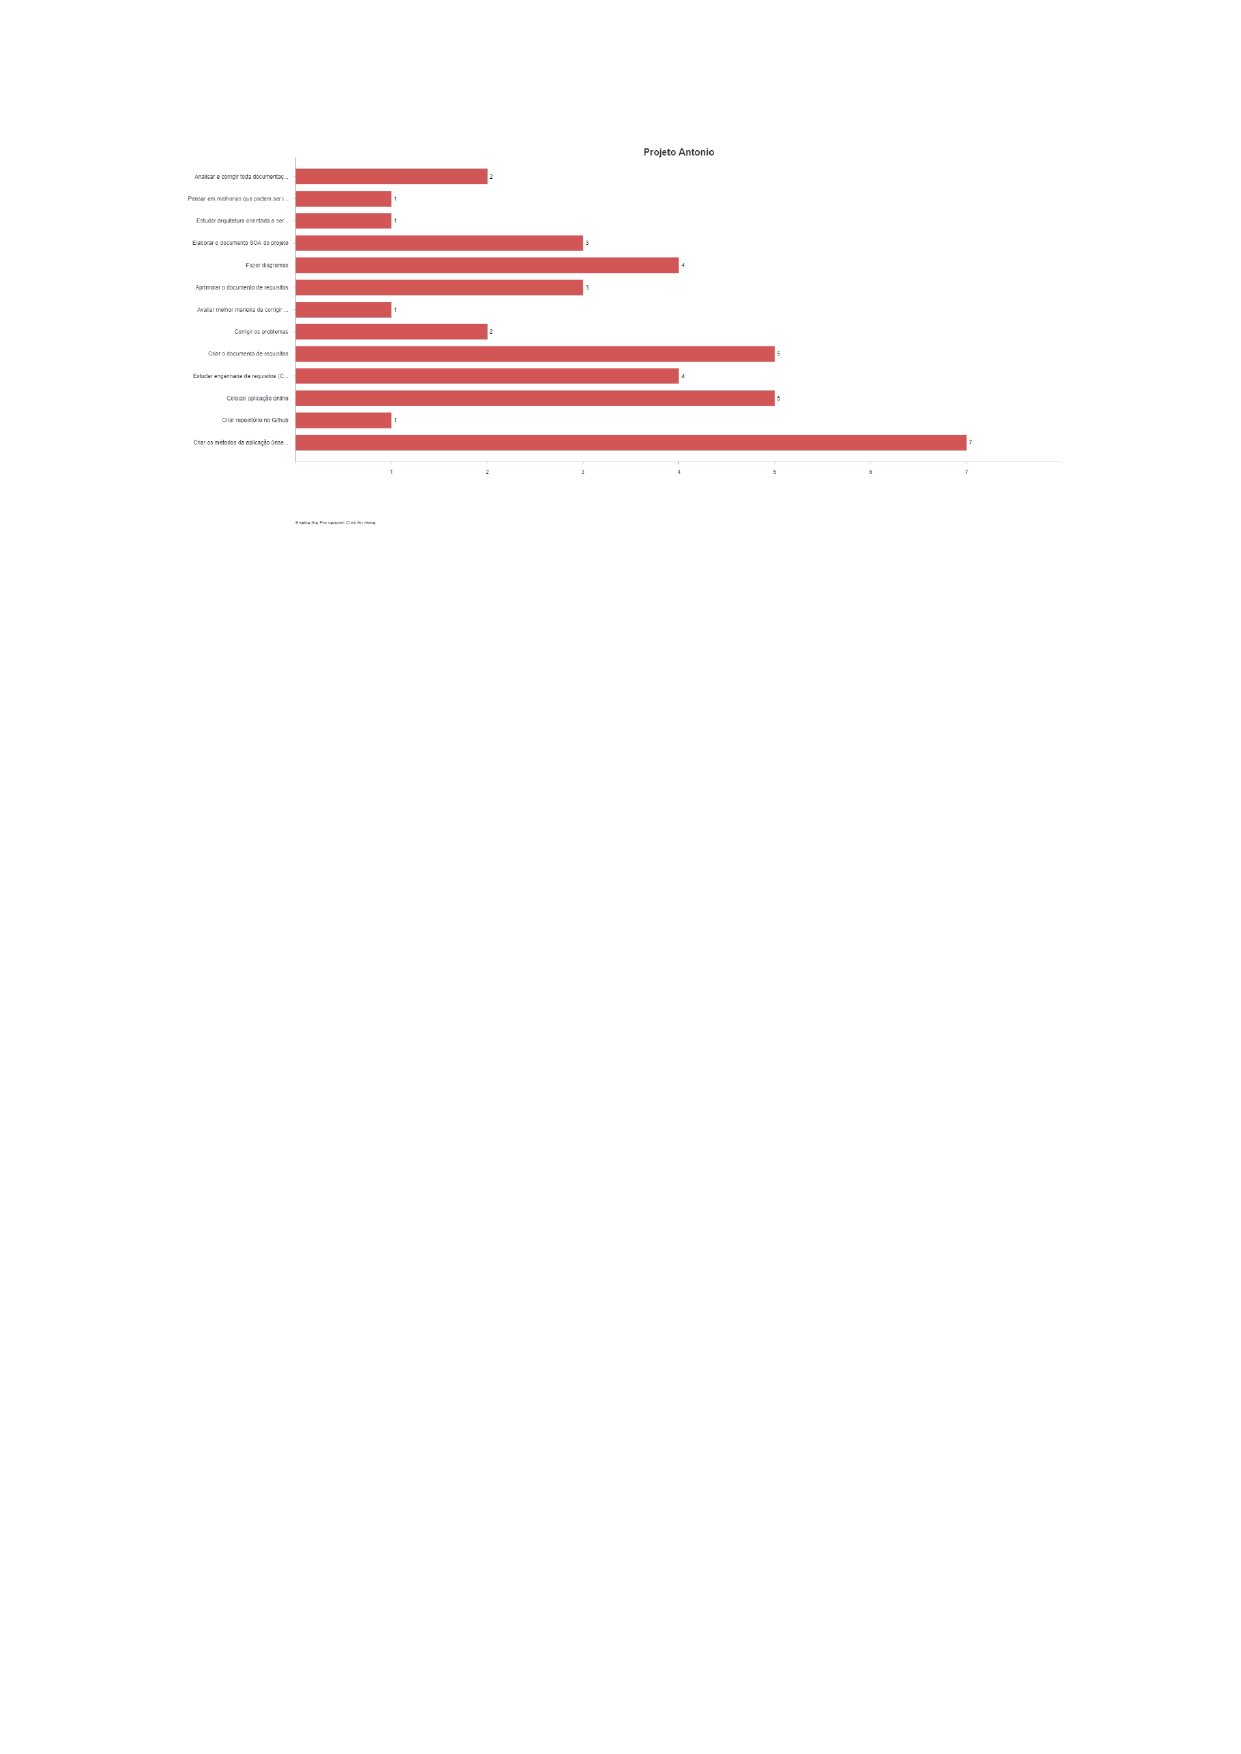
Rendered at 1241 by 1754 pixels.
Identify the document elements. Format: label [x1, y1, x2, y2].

picture [177, 147, 1062, 526]
